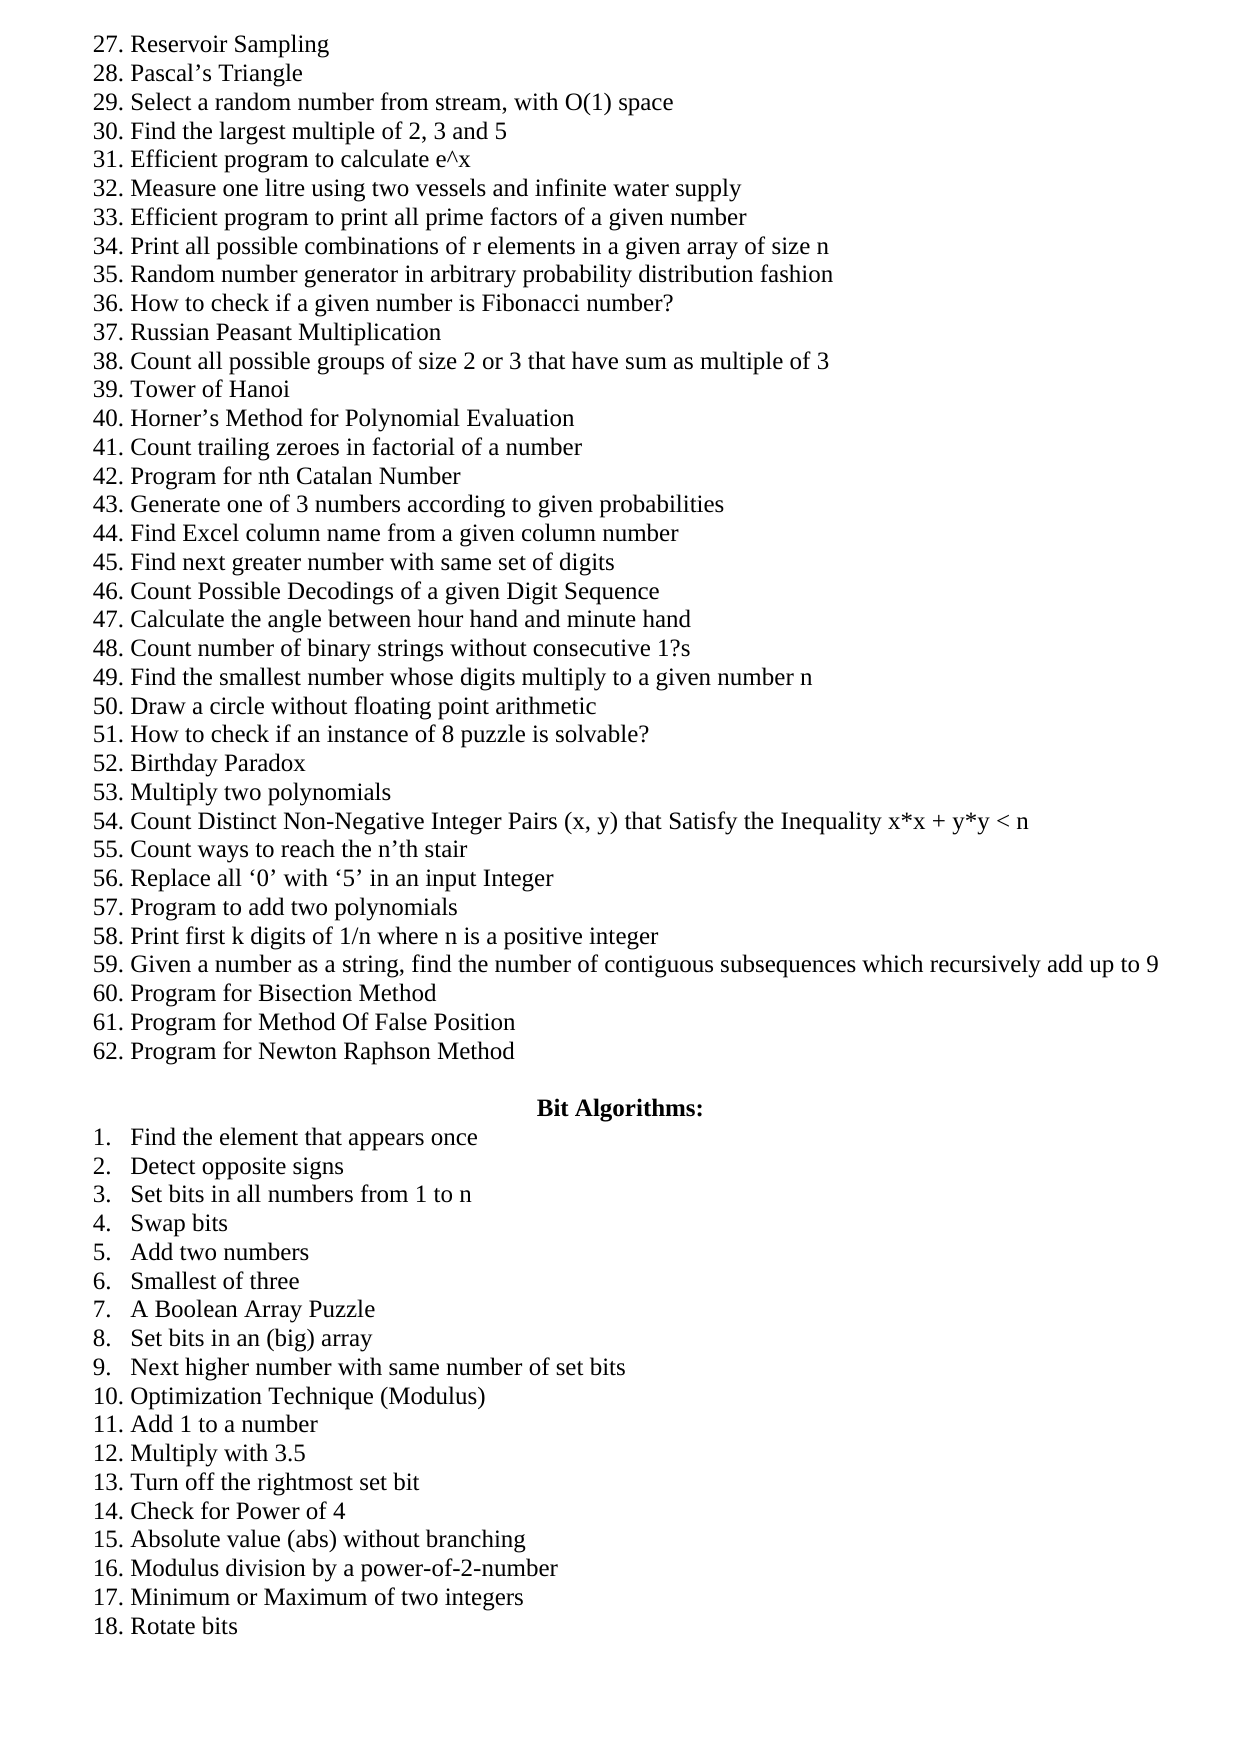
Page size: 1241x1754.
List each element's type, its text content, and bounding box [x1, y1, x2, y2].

list Program for nth Catalan Number [93, 461, 1167, 489]
list Random number generator in arbitrary probability distribution fashion [93, 259, 1167, 288]
list Set bits in an (big) array [93, 1323, 1167, 1352]
list Detect opposite signs [93, 1151, 1167, 1179]
list Count ways to reach the n’th stair [93, 834, 1167, 863]
text Bit Algorithms: [74, 1093, 1167, 1122]
list Next higher number with same number of set bits [93, 1352, 1167, 1381]
list A Boolean Array Puzzle [93, 1294, 1167, 1323]
list Tower of Hanoi [93, 374, 1167, 403]
list Multiply with 3.5 [93, 1438, 1167, 1467]
list How to check if an instance of 8 puzzle is solvable? [93, 719, 1167, 748]
list Find next greater number with same set of digits [93, 547, 1167, 576]
list Program for Newton Raphson Method [93, 1036, 1167, 1064]
list Count Possible Decodings of a given Digit Sequence [93, 576, 1167, 604]
list Count number of binary strings without consecutive 1?s [93, 633, 1167, 662]
list Given a number as a string, find the number of contiguous subsequences which recursively add up to 9 [93, 949, 1167, 978]
list Check for Power of 4 [93, 1496, 1167, 1524]
list Program for Bisection Method [93, 978, 1167, 1007]
list Find the largest multiple of 2, 3 and 5 [93, 116, 1167, 144]
list Print all possible combinations of r elements in a given array of size n [93, 231, 1167, 259]
list Find the element that appears once [93, 1122, 1167, 1151]
list Multiply two polynomials [93, 777, 1167, 806]
list Measure one litre using two vessels and infinite water supply [93, 173, 1167, 202]
list Draw a circle without floating point arithmetic [93, 691, 1167, 719]
list Optimization Technique (Modulus) [93, 1381, 1167, 1409]
list Russian Peasant Multiplication [93, 317, 1167, 346]
list Minimum or Maximum of two integers [93, 1582, 1167, 1611]
list Pascal’s Triangle [93, 58, 1167, 87]
list Rotate bits [93, 1611, 1167, 1639]
list Count all possible groups of size 2 or 3 that have sum as multiple of 3 [93, 346, 1167, 374]
list Program for Method Of False Position [93, 1007, 1167, 1036]
list Modulus division by a power-of-2-number [93, 1553, 1167, 1582]
list Add two numbers [93, 1237, 1167, 1266]
list Set bits in all numbers from 1 to n [93, 1179, 1167, 1208]
list Find the smallest number whose digits multiply to a given number n [93, 662, 1167, 691]
list Count trailing zeroes in factorial of a number [93, 432, 1167, 461]
list Efficient program to print all prime factors of a given number [93, 202, 1167, 231]
list Birthday Paradox [93, 748, 1167, 777]
list Find Excel column name from a given column number [93, 518, 1167, 547]
list Count Distinct Non-Negative Integer Pairs (x, y) that Satisfy the Inequality x*x + y*y < n [93, 806, 1167, 834]
list Turn off the rightmost set bit [93, 1467, 1167, 1496]
list Absolute value (abs) without branching [93, 1524, 1167, 1553]
list Add 1 to a number [93, 1409, 1167, 1438]
list Replace all ‘0’ with ‘5’ in an input Integer [93, 863, 1167, 892]
list Horner’s Method for Polynomial Evaluation [93, 403, 1167, 432]
list Select a random number from stream, with O(1) space [93, 87, 1167, 116]
list Reservoir Sampling [93, 29, 1167, 58]
list Efficient program to calculate e^x [93, 144, 1167, 173]
list Smallest of three [93, 1266, 1167, 1294]
list Calculate the angle between hour hand and minute hand [93, 604, 1167, 633]
list Swap bits [93, 1208, 1167, 1237]
list How to check if a given number is Fibonacci number? [93, 288, 1167, 317]
list Print first k digits of 1/n where n is a positive integer [93, 921, 1167, 949]
list Program to add two polynomials [93, 892, 1167, 921]
list Generate one of 3 numbers according to given probabilities [93, 489, 1167, 518]
